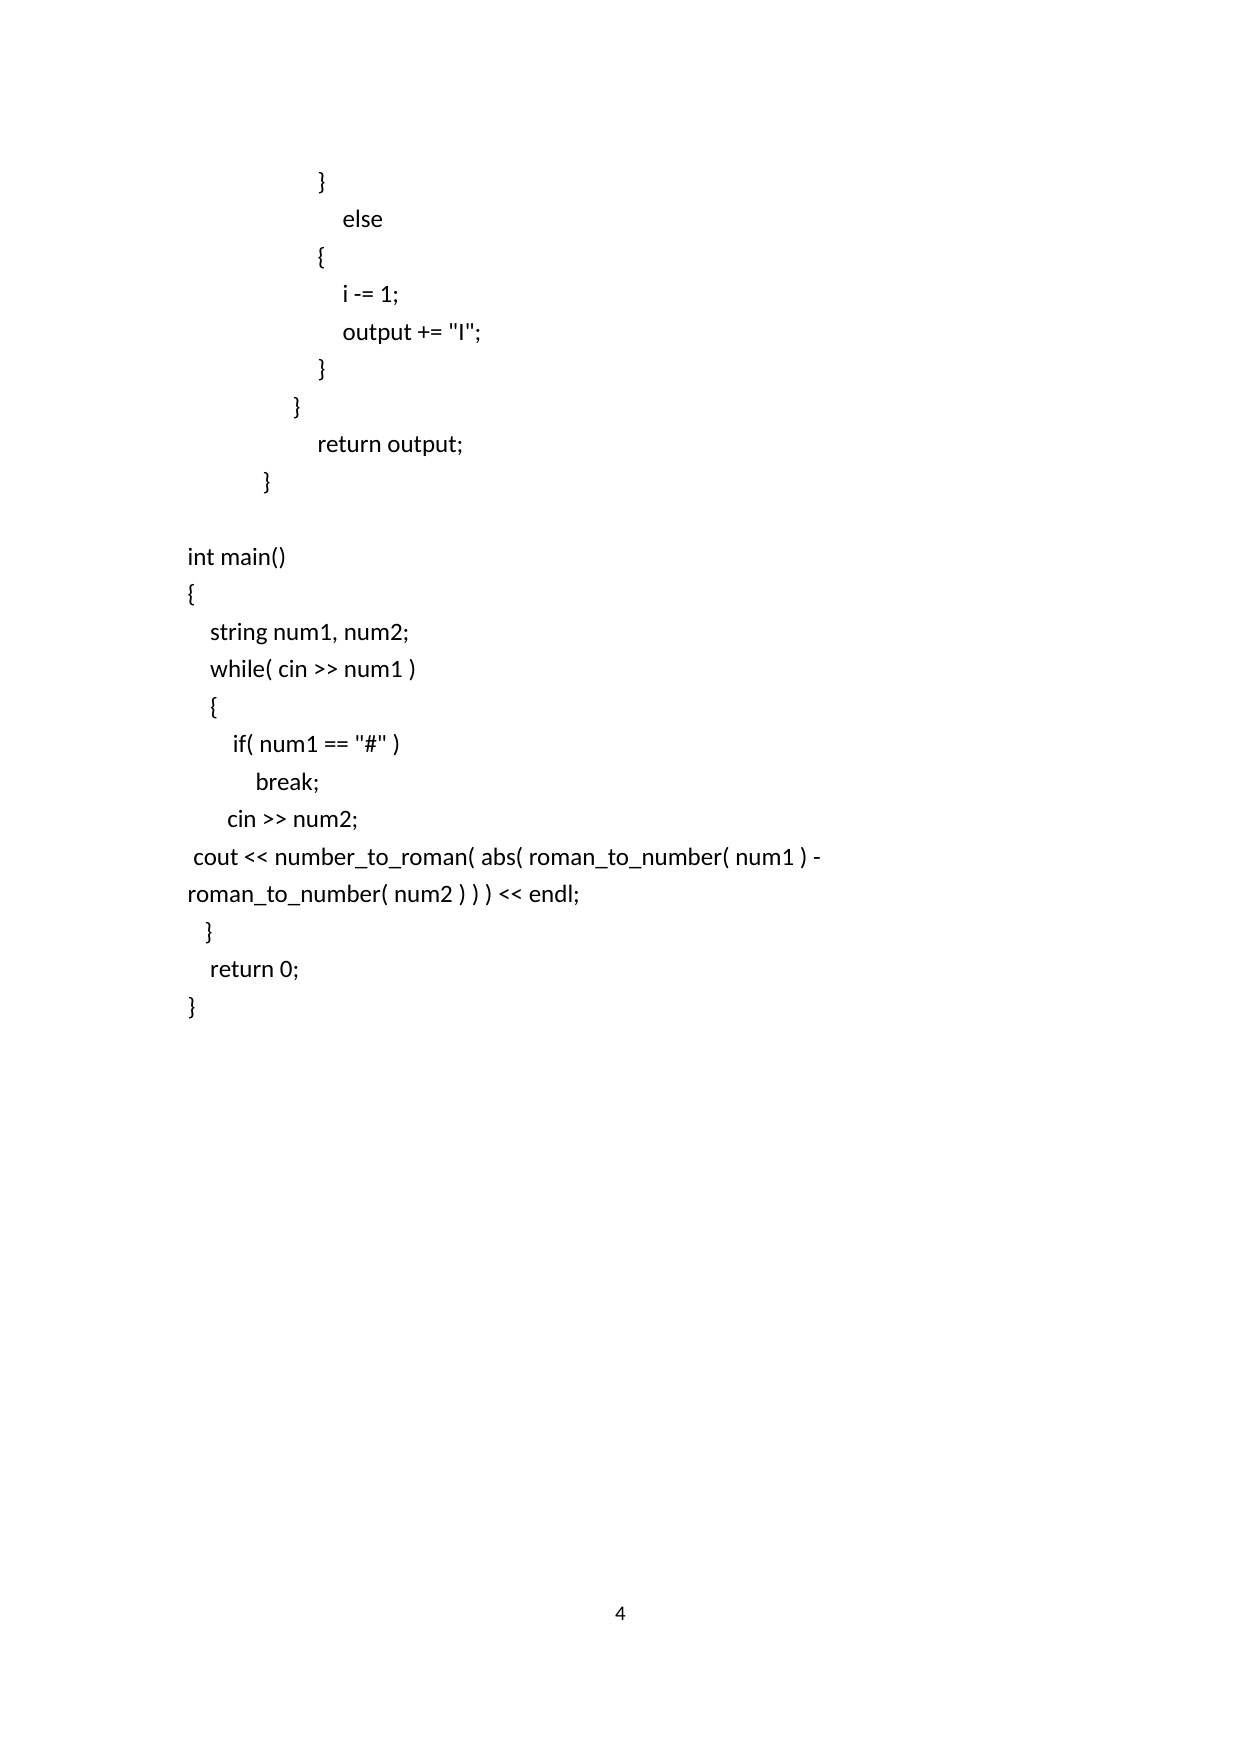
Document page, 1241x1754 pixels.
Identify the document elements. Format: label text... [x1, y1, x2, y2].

text i -= 1; [187, 275, 1053, 312]
text { [187, 237, 1053, 275]
text } [187, 162, 1053, 200]
text } [187, 987, 1053, 1025]
text else [187, 200, 1053, 237]
text } [187, 350, 1053, 387]
text break; [187, 762, 1053, 800]
text int main() [187, 537, 1053, 575]
text } [187, 387, 1053, 425]
text cin >> num2; [187, 800, 1053, 837]
text { [187, 575, 1053, 612]
text { [187, 687, 1053, 725]
text return 0; [187, 950, 1053, 987]
text cout << number_to_roman( abs( roman_to_number( num1 ) - roman_to_number( num2 ) ) ) << endl; [187, 837, 1053, 912]
text } [187, 462, 1053, 500]
text string num1, num2; [187, 612, 1053, 650]
text } [187, 912, 1053, 950]
text if( num1 == "#" ) [187, 725, 1053, 762]
text return output; [187, 425, 1053, 462]
text while( cin >> num1 ) [187, 650, 1053, 687]
text output += "I"; [187, 312, 1053, 350]
